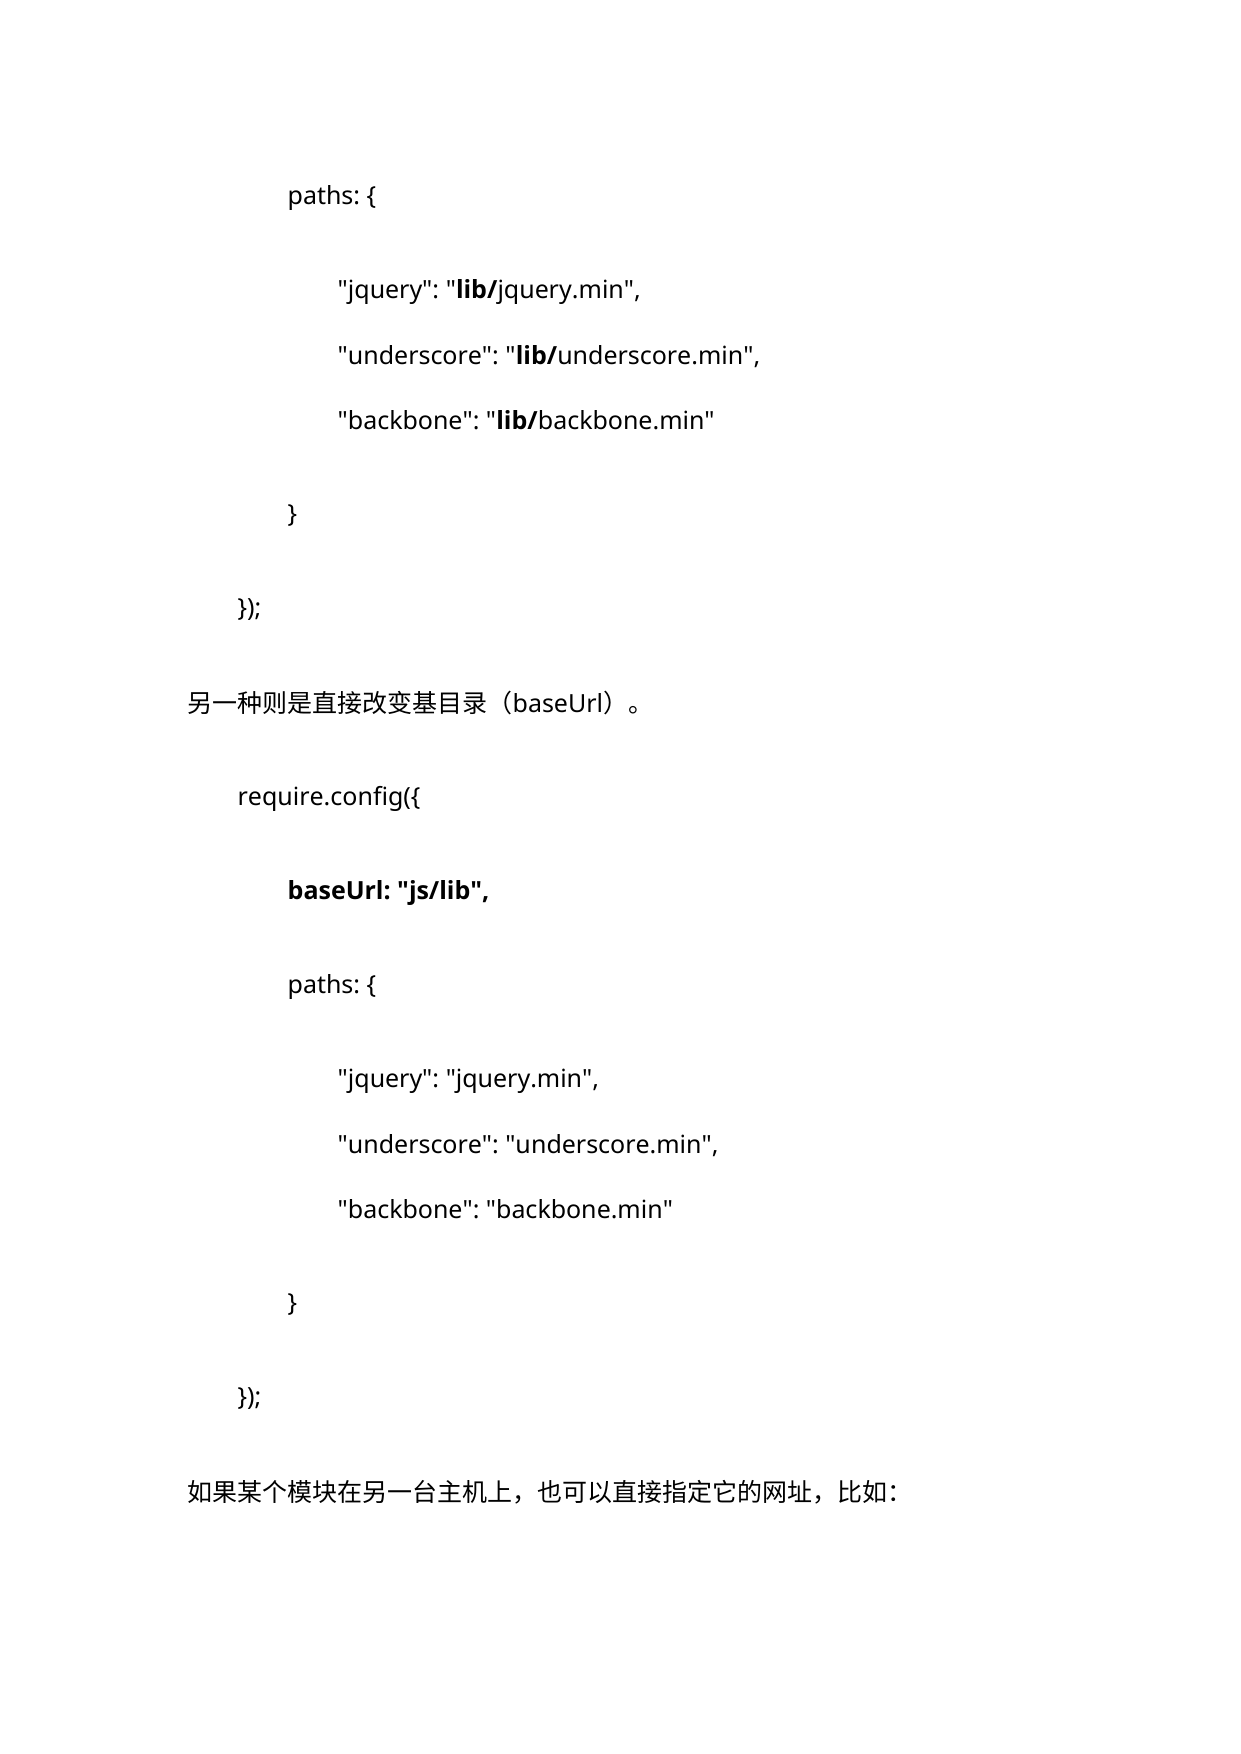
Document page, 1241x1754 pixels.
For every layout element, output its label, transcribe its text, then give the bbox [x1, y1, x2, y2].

text 如果某个模块在另一台主机上，也可以直接指定它的网址，比如： [187, 1458, 1053, 1523]
text "jquery": "lib/jquery.min", "underscore": "lib/underscore.min", "backbone": "lib/backbone.min" [187, 256, 1053, 451]
text } [187, 480, 1053, 545]
text baseUrl: "js/lib", [187, 857, 1053, 922]
text }); [187, 574, 1053, 639]
text }); [187, 1364, 1053, 1429]
text "jquery": "jquery.min", "underscore": "underscore.min", "backbone": "backbone.min" [187, 1045, 1053, 1240]
text paths: { [187, 162, 1053, 227]
text } [187, 1269, 1053, 1334]
text paths: { [187, 951, 1053, 1016]
text 另一种则是直接改变基目录（baseUrl）。 [187, 669, 1053, 734]
text require.config({ [187, 763, 1053, 828]
